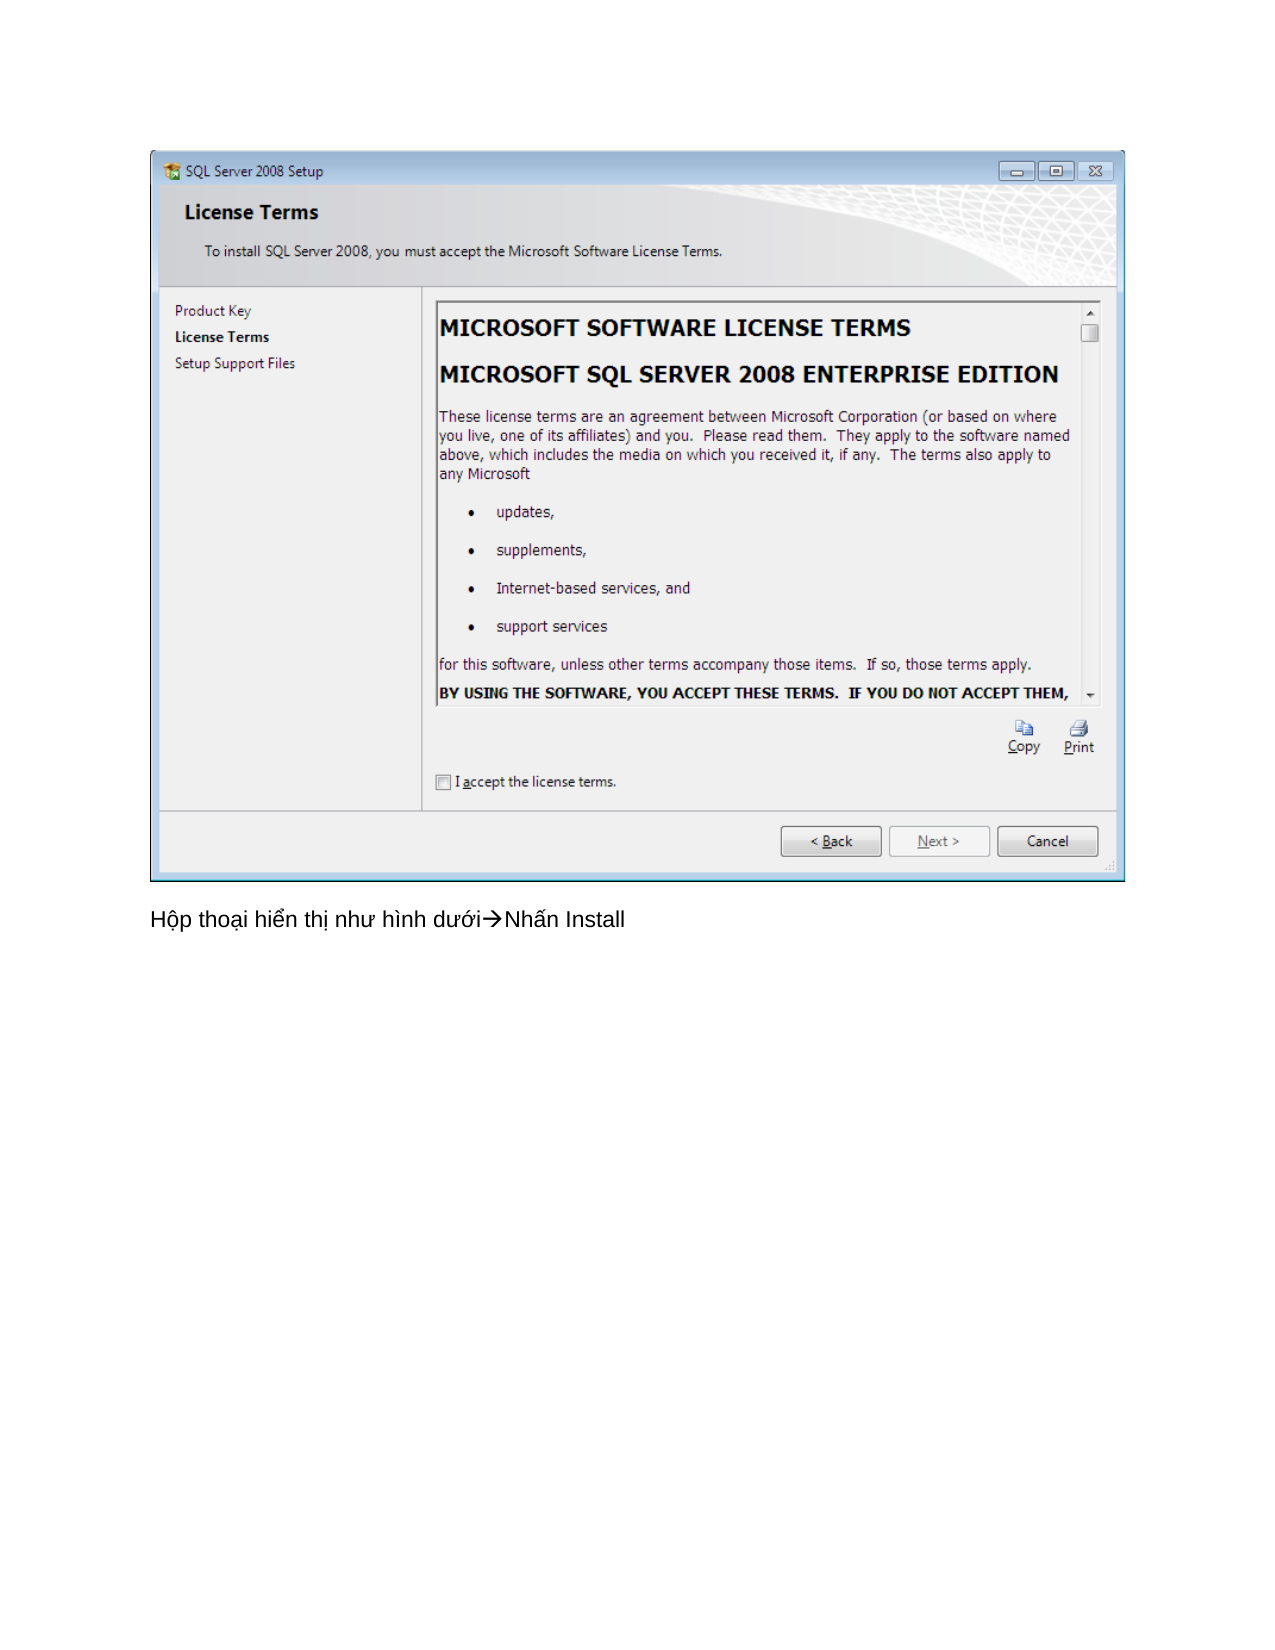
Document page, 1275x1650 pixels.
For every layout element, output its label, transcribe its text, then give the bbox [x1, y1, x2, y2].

text Hộp thoại hiển thị như hình dướiNhấn Install [150, 906, 1125, 933]
picture [150, 150, 1125, 882]
